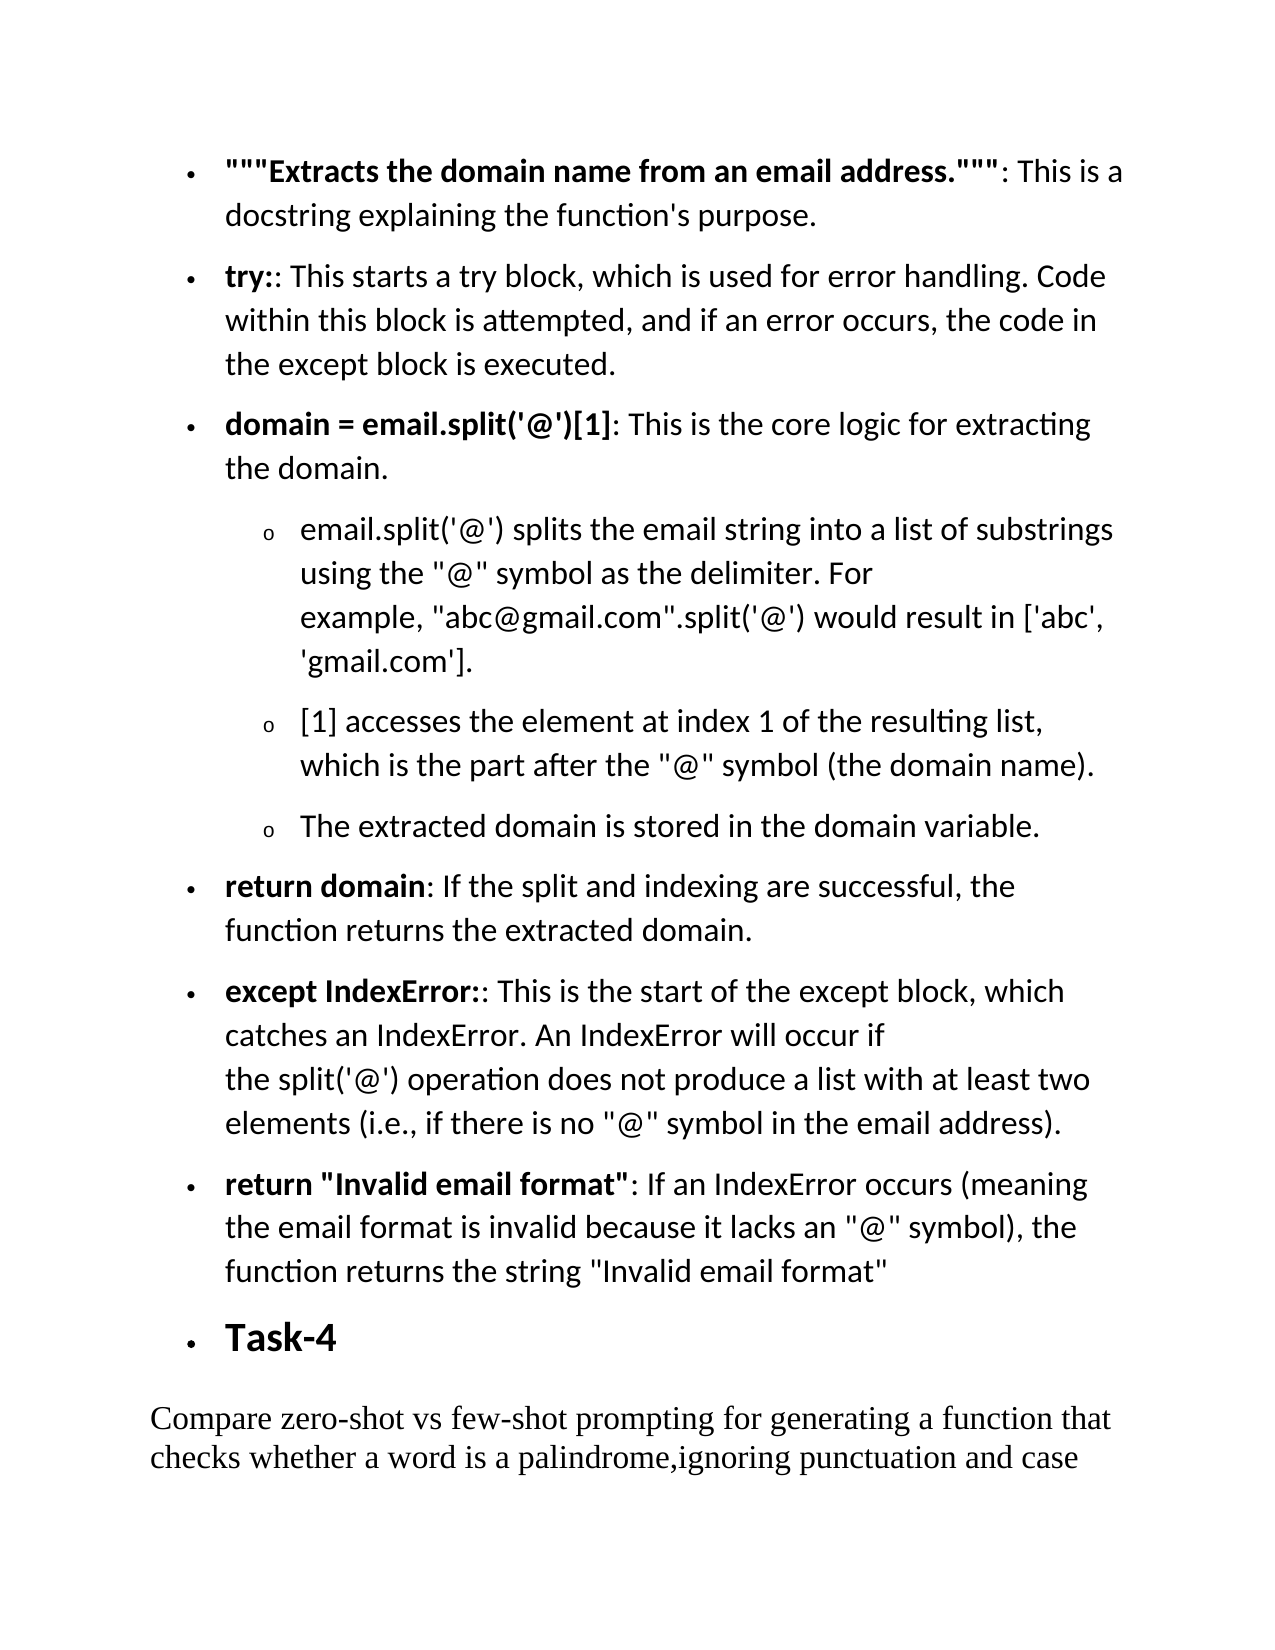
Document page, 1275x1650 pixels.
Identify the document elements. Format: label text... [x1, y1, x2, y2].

list except IndexError:: This is the start of the except block, which catches an IndexError. An IndexError will occur if the split('@') operation does not produce a list with at least two elements (i.e., if there is no "@" symbol in the email address). [187, 970, 1125, 1143]
list The extracted domain is stored in the domain variable. [262, 805, 1125, 846]
list try:: This starts a try block, which is used for error handling. Code within this block is attempted, and if an error occurs, the code in the except block is executed. [187, 254, 1125, 383]
list domain = email.split('@')[1]: This is the core logic for extracting the domain. [187, 403, 1125, 488]
list email.split('@') splits the email string into a list of substrings using the "@" symbol as the delimiter. For example, "abc@gmail.com".split('@') would result in ['abc', 'gmail.com']. [262, 508, 1125, 680]
list return domain: If the split and indexing are successful, the function returns the extracted domain. [187, 865, 1125, 950]
list return "Invalid email format": If an IndexError occurs (meaning the email format is invalid because it lacks an "@" symbol), the function returns the string "Invalid email format" [187, 1162, 1125, 1291]
list [1] accesses the element at index 1 of the resulting list, which is the part after the "@" symbol (the domain name). [262, 700, 1125, 785]
text Compare zero-shot vs few-shot prompting for generating a function that checks whether a word is a palindrome,ignoring punctuation and case [150, 1399, 1125, 1475]
list """Extracts the domain name from an email address.""": This is a docstring explaining the function's purpose. [187, 150, 1125, 235]
list Task-4 [187, 1311, 1125, 1362]
